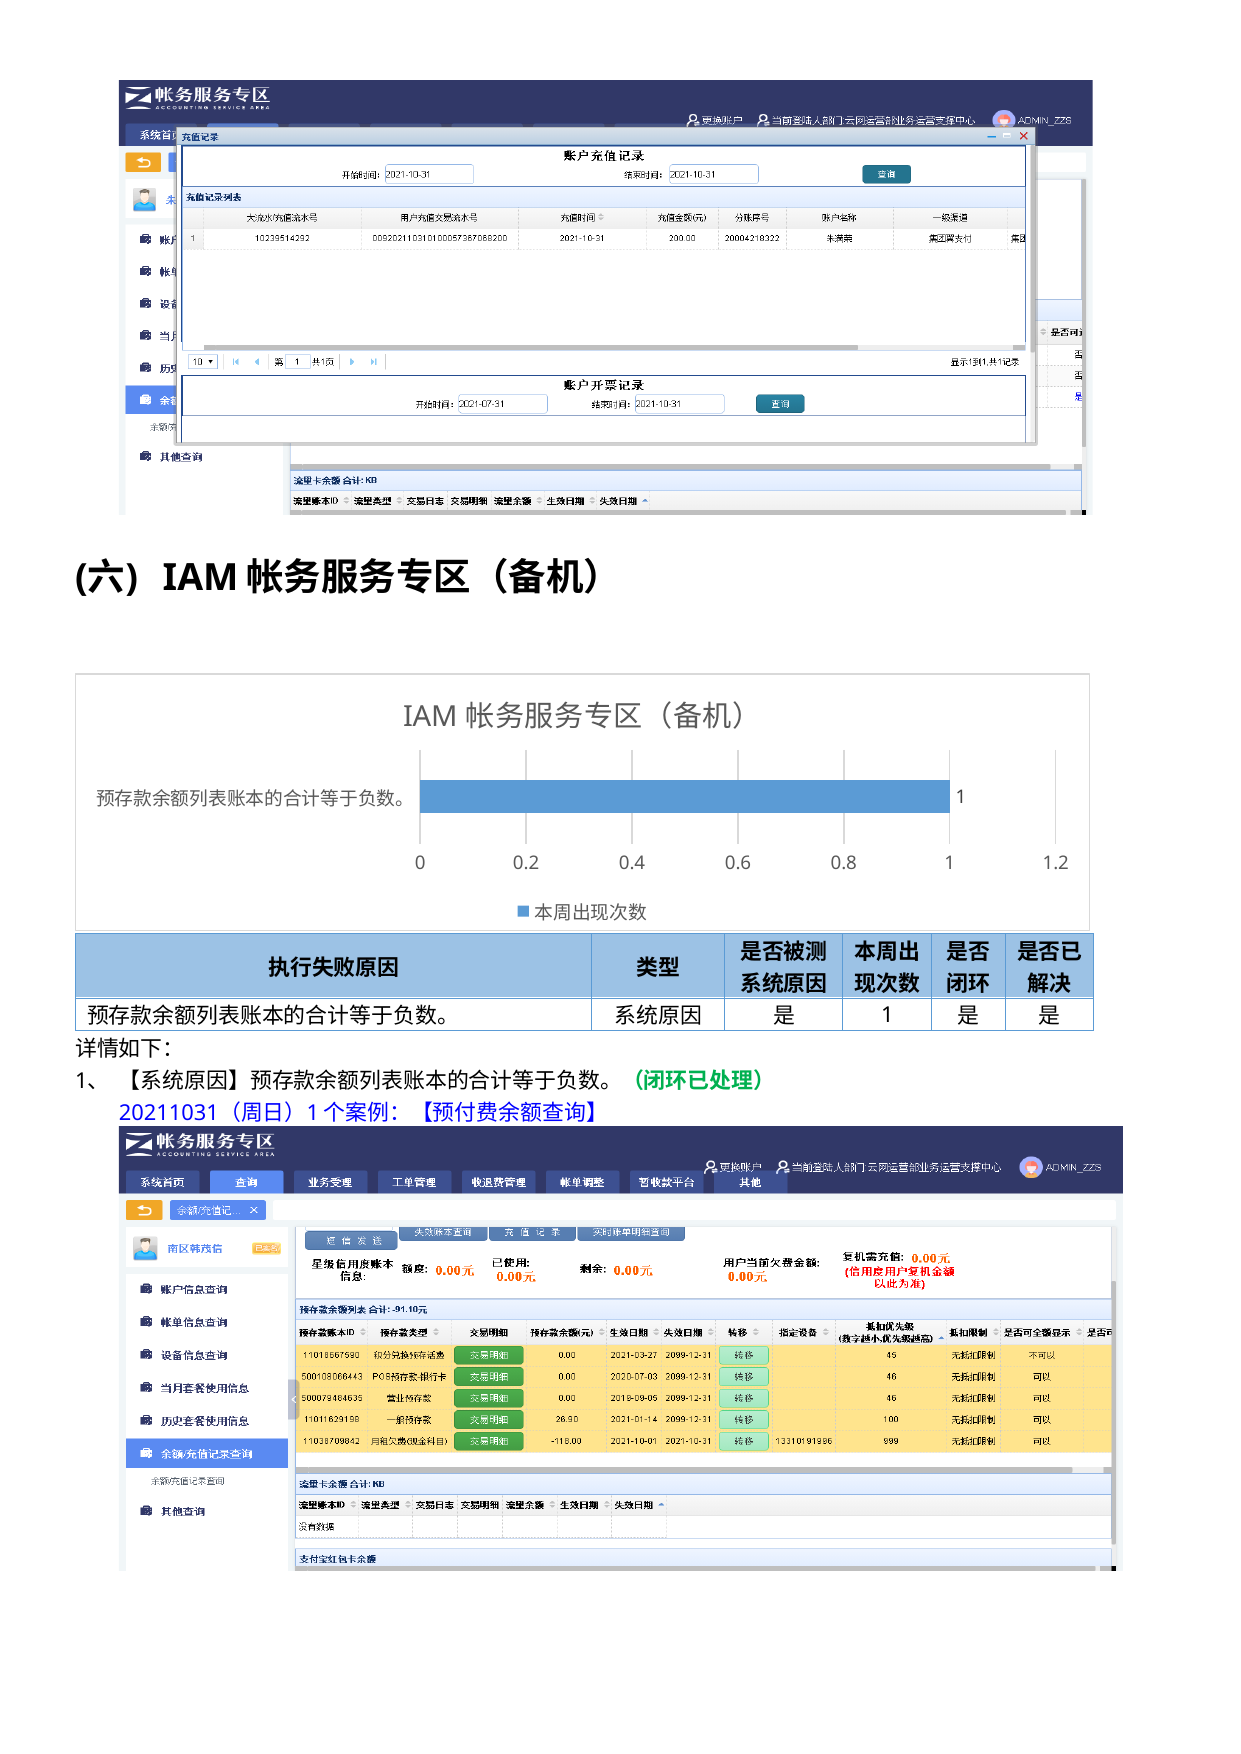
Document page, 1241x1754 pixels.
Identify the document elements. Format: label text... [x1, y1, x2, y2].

subtitle IAM帐务服务专区（备机） [75, 541, 1165, 606]
picture [118, 80, 1093, 515]
table_header 是否闭环 [932, 934, 1005, 997]
table_cell 是 [932, 999, 1005, 1030]
table_cell 是 [725, 999, 842, 1030]
table_header 类型 [592, 934, 724, 997]
picture [118, 1126, 1123, 1571]
list 【系统原因】预存款余额列表账本的合计等于负数。（闭环已处理） [75, 1063, 1165, 1095]
table_header 本周出现次数 [843, 934, 931, 997]
table_cell 预存款余额列表账本的合计等于负数。 [437, 999, 591, 1030]
table_cell 1 [843, 999, 931, 1030]
text 详情如下： [75, 1031, 1165, 1063]
text 20211031（周日）1个案例：【预付费余额查询】 [75, 1095, 1165, 1126]
table_cell 系统原因 [592, 999, 724, 1030]
table_header 是否已解决 [1006, 934, 1093, 997]
table_header 执行失败原因 [76, 934, 591, 997]
table_header 是否被测系统原因 [725, 934, 842, 997]
table_cell 是 [1006, 999, 1093, 1030]
